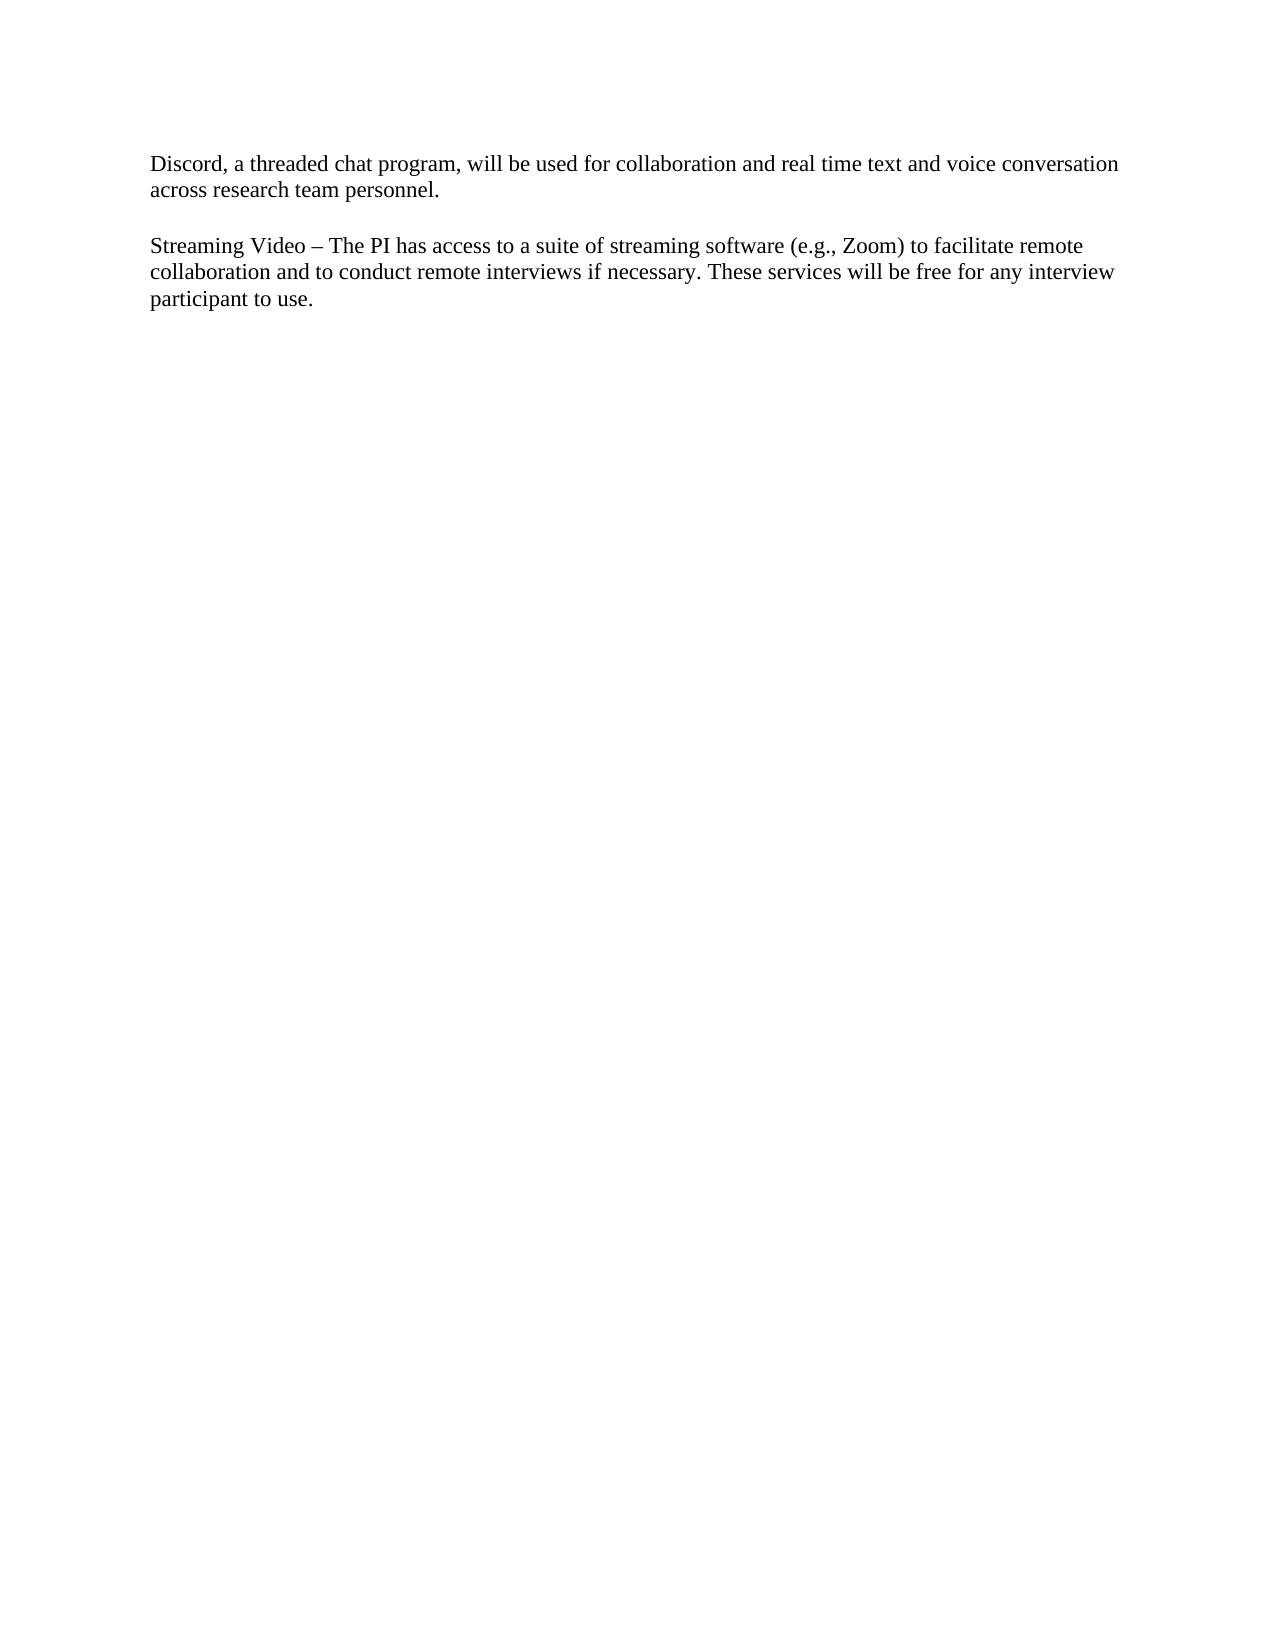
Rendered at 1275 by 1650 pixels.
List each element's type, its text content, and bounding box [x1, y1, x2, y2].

text Streaming Video – The PI has access to a suite of streaming software (e.g., Zoom) to facilitate remote collaboration and to conduct remote interviews if necessary. These services will be free for any interview participant to use. [150, 232, 1125, 311]
text Discord, a threaded chat program, will be used for collaboration and real time text and voice conversation across research team personnel. [150, 150, 1125, 203]
